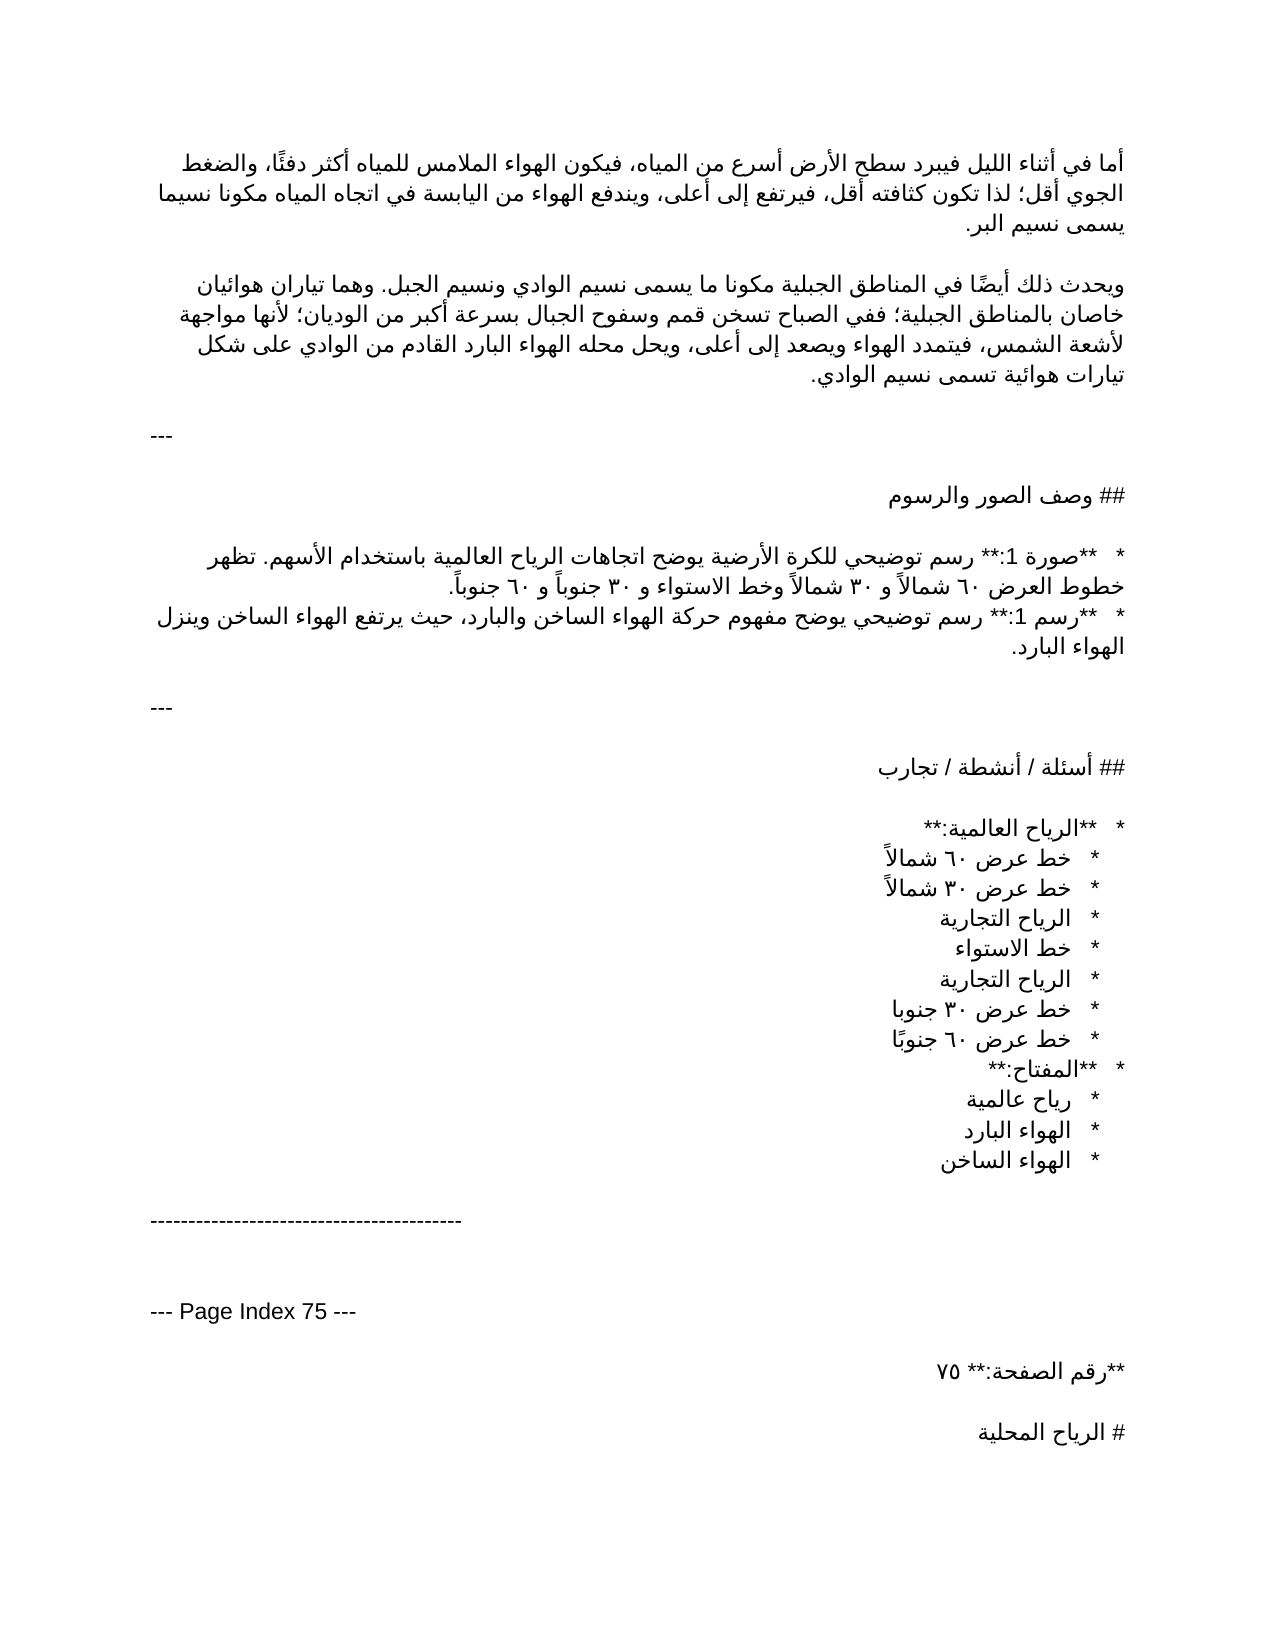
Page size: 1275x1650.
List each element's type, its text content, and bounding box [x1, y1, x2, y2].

text * الرياح التجارية [150, 905, 1125, 932]
text * **رسم 1:** رسم توضيحي يوضح مفهوم حركة الهواء الساخن والبارد، حيث يرتفع الهواء الساخن وينزل الهواء البارد. [150, 603, 1125, 660]
text ويحدث ذلك أيضًا في المناطق الجبلية مكونا ما يسمى نسيم الوادي ونسيم الجبل. وهما تياران هوائيان خاصان بالمناطق الجبلية؛ ففي الصباح تسخن قمم وسفوح الجبال بسرعة أكبر من الوديان؛ لأنها مواجهة لأشعة الشمس، فيتمدد الهواء ويصعد إلى أعلى، ويحل محله الهواء البارد القادم من الوادي على شكل تيارات هوائية تسمى نسيم الوادي. [150, 271, 1125, 388]
text **رقم الصفحة:** ٧٥ [150, 1358, 1125, 1385]
text ## أسئلة / أنشطة / تجارب [150, 754, 1125, 781]
text * خط عرض ٦٠ شمالاً [150, 845, 1125, 871]
text ## وصف الصور والرسوم [150, 482, 1125, 509]
text ----------------------------------------- [150, 1207, 1125, 1234]
text أما في أثناء الليل فيبرد سطح الأرض أسرع من المياه، فيكون الهواء الملامس للمياه أكثر دفئًا، والضغط الجوي أقل؛ لذا تكون كثافته أقل، فيرتفع إلى أعلى، ويندفع الهواء من اليابسة في اتجاه المياه مكونا نسيما يسمى نسيم البر. [150, 150, 1125, 237]
text --- [150, 422, 1125, 448]
text * خط الاستواء [150, 935, 1125, 962]
text --- [150, 694, 1125, 720]
text --- Page Index 75 --- [150, 1298, 1125, 1324]
text * خط عرض ٦٠ جنوبًا [150, 1026, 1125, 1052]
text * **صورة 1:** رسم توضيحي للكرة الأرضية يوضح اتجاهات الرياح العالمية باستخدام الأسهم. تظهر خطوط العرض ٦٠ شمالاً و ٣٠ شمالاً وخط الاستواء و ٣٠ جنوباً و ٦٠ جنوباً. [150, 543, 1125, 599]
text * رياح عالمية [150, 1086, 1125, 1113]
text * الهواء الساخن [150, 1147, 1125, 1173]
text * الرياح التجارية [150, 966, 1125, 992]
text * الهواء البارد [150, 1117, 1125, 1143]
text * **المفتاح:** [150, 1056, 1125, 1083]
text * خط عرض ٣٠ جنوبا [150, 996, 1125, 1022]
text * **الرياح العالمية:** [150, 814, 1125, 841]
text # الرياح المحلية [150, 1419, 1125, 1445]
text * خط عرض ٣٠ شمالاً [150, 875, 1125, 901]
